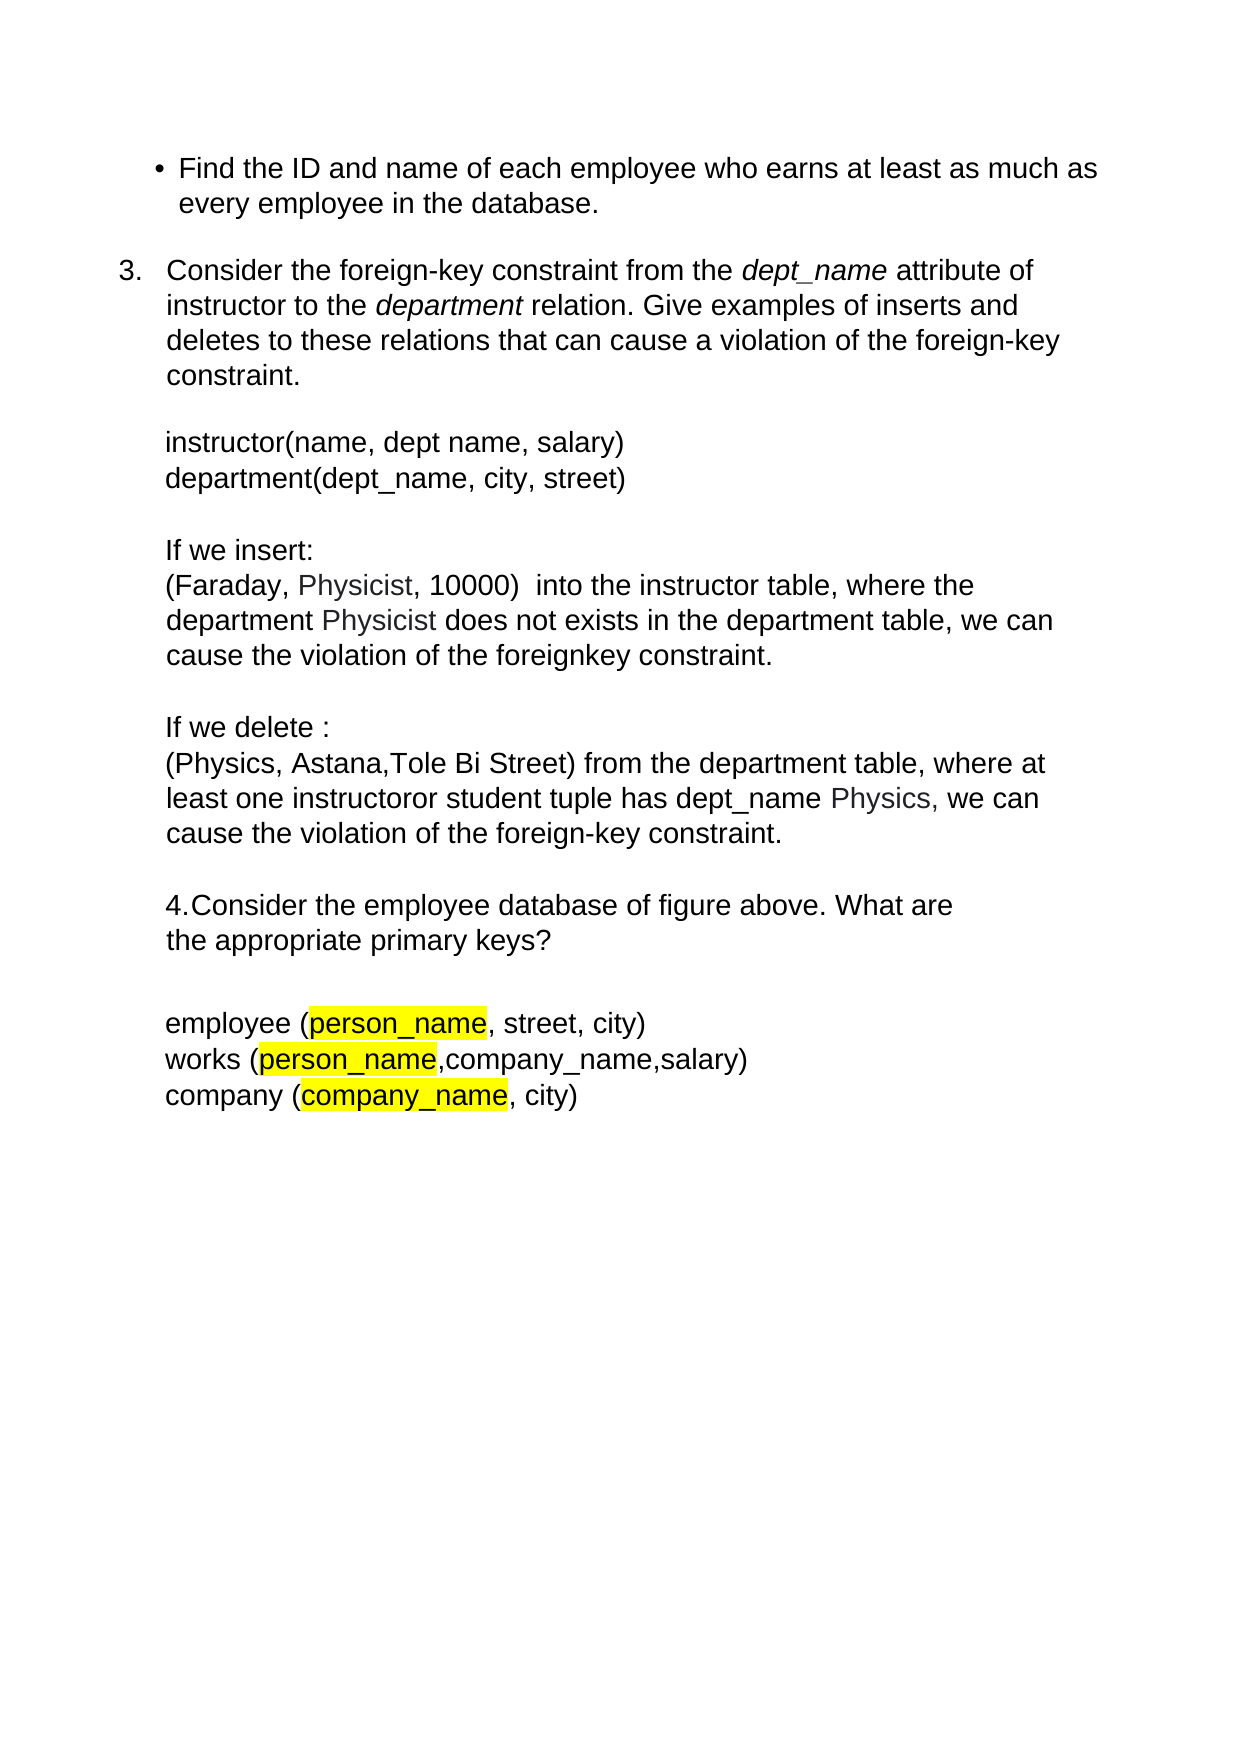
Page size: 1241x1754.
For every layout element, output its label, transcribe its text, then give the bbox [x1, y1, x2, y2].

text (Faraday, Physicist, 10000) into the instructor table, where the department Physicist does not exists in the department table, we can cause the violation of the foreignkey constraint. [165, 568, 1099, 672]
text instructor(name, dept name, salary) [165, 425, 1099, 459]
text employee (person_name, street, city) [165, 1006, 309, 1040]
text works (person_name,company_name,salary) [437, 1042, 750, 1076]
text works (person_name,company_name,salary) [165, 1042, 259, 1076]
list Consider the foreign-key constraint from the dept_name attribute of instructor to the department relation. Give examples of inserts and deletes to these relations that can cause a violation of the foreign-key constraint. [118, 253, 1099, 392]
text department(dept_name, city, street) [165, 461, 1099, 494]
text employee (person_name, street, city) [487, 1006, 750, 1040]
text company (company_name, city) [165, 1077, 750, 1111]
list Consider the employee database of figure above. What are the appropriate primary keys? [165, 888, 979, 956]
text If we insert: [165, 532, 1099, 566]
text (Physics, Astana,Tole Bi Street) from the department table, where at least one instructoror student tuple has dept_name Physics, we can cause the violation of the foreign-key constraint. [165, 746, 1084, 849]
list Find the ID and name of each employee who earns at least as much as every employee in the database. [154, 151, 1099, 220]
text If we delete : [165, 710, 1099, 744]
